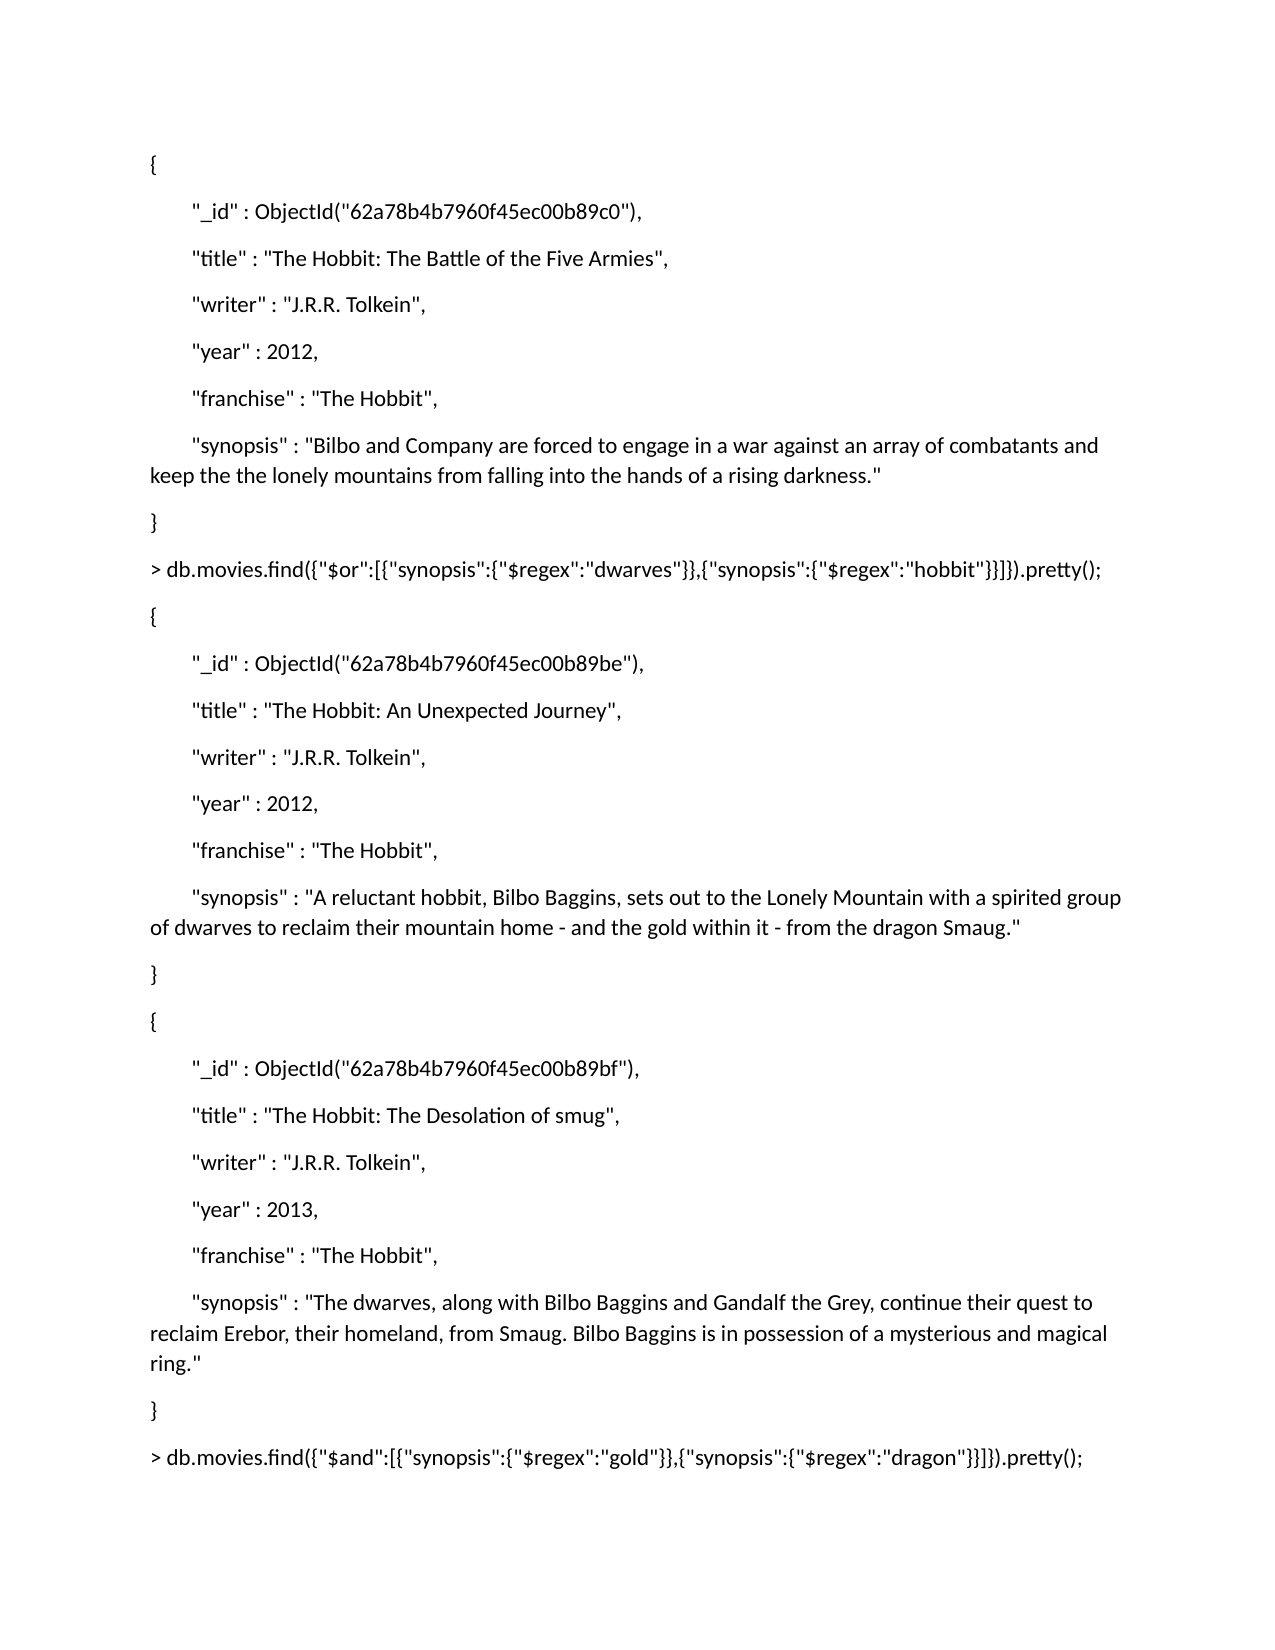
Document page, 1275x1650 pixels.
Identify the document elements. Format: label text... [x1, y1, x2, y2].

text "_id" : ObjectId("62a78b4b7960f45ec00b89be"), [150, 649, 1125, 677]
text "year" : 2013, [150, 1195, 1125, 1223]
text { [150, 150, 1125, 178]
text "synopsis" : "The dwarves, along with Bilbo Baggins and Gandalf the Grey, continue their quest to reclaim Erebor, their homeland, from Smaug. Bilbo Baggins is in possession of a mysterious and magical ring." [150, 1288, 1125, 1377]
text } [150, 960, 1125, 988]
text "title" : "The Hobbit: An Unexpected Journey", [150, 696, 1125, 724]
text > db.movies.find({"$and":[{"synopsis":{"$regex":"gold"}},{"synopsis":{"$regex":"dragon"}}]}).pretty(); [150, 1443, 1125, 1471]
text "synopsis" : "A reluctant hobbit, Bilbo Baggins, sets out to the Lonely Mountain with a spirited group of dwarves to reclaim their mountain home - and the gold within it - from the dragon Smaug." [150, 883, 1125, 942]
text "writer" : "J.R.R. Tolkein", [150, 743, 1125, 771]
text "franchise" : "The Hobbit", [150, 384, 1125, 412]
text { [150, 1007, 1125, 1035]
text "title" : "The Hobbit: The Desolation of smug", [150, 1101, 1125, 1129]
text "_id" : ObjectId("62a78b4b7960f45ec00b89c0"), [150, 197, 1125, 225]
text "synopsis" : "Bilbo and Company are forced to engage in a war against an array of combatants and keep the the lonely mountains from falling into the hands of a rising darkness." [150, 431, 1125, 489]
text "writer" : "J.R.R. Tolkein", [150, 291, 1125, 319]
text "writer" : "J.R.R. Tolkein", [150, 1148, 1125, 1176]
text } [150, 1396, 1125, 1424]
text { [150, 602, 1125, 630]
text "year" : 2012, [150, 789, 1125, 818]
text "franchise" : "The Hobbit", [150, 1242, 1125, 1270]
text "_id" : ObjectId("62a78b4b7960f45ec00b89bf"), [150, 1054, 1125, 1082]
text } [150, 508, 1125, 536]
text "title" : "The Hobbit: The Battle of the Five Armies", [150, 244, 1125, 272]
text "year" : 2012, [150, 337, 1125, 366]
text > db.movies.find({"$or":[{"synopsis":{"$regex":"dwarves"}},{"synopsis":{"$regex":"hobbit"}}]}).pretty(); [150, 555, 1125, 583]
text "franchise" : "The Hobbit", [150, 836, 1125, 864]
